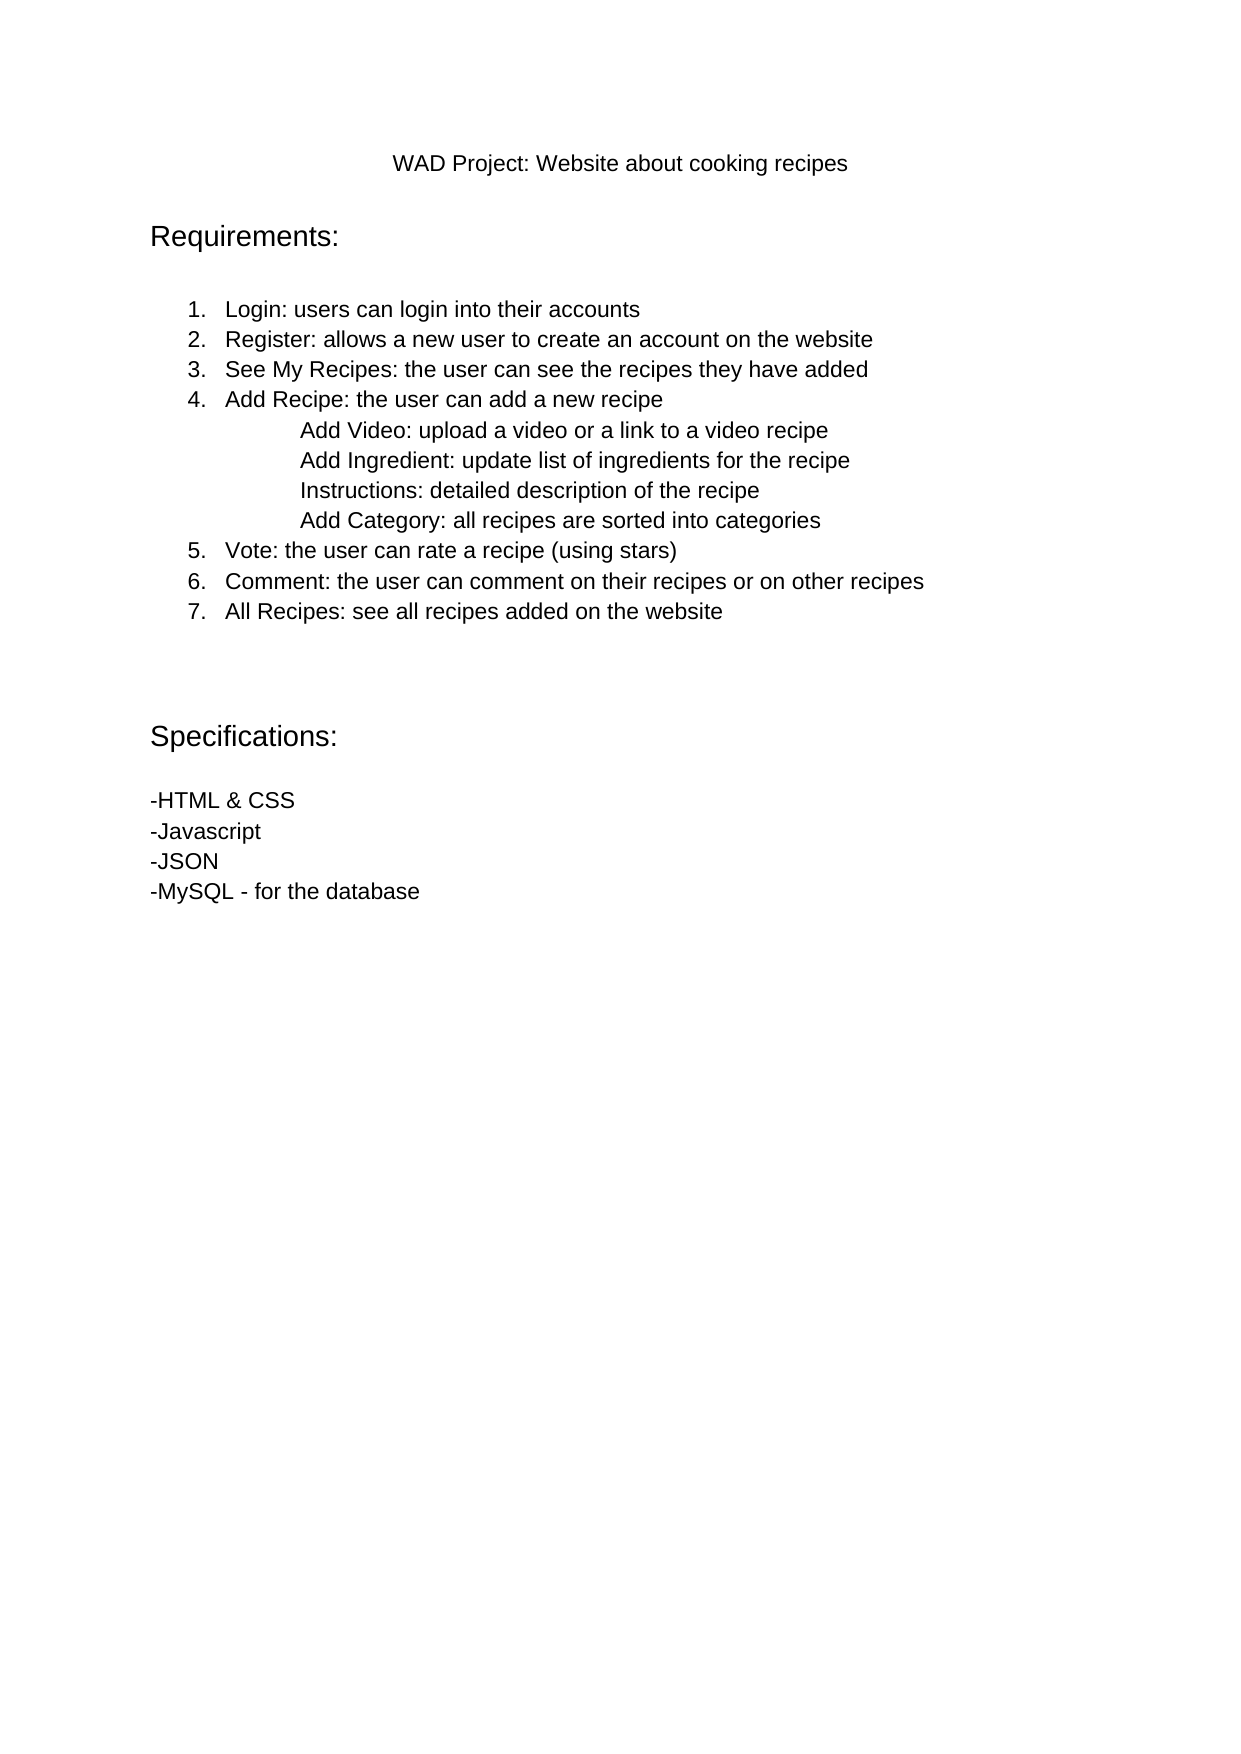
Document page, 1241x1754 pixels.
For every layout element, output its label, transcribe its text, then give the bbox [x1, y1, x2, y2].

text Add Video: upload a video or a link to a video recipe [150, 417, 1090, 443]
list Login: users can login into their accounts [187, 296, 1090, 322]
text Add Ingredient: update list of ingredients for the recipe [150, 447, 1090, 473]
text -HTML & CSS [150, 787, 1090, 814]
list Vote: the user can rate a recipe (using stars) [187, 537, 1090, 564]
text Instructions: detailed description of the recipe [150, 477, 1090, 503]
list Register: allows a new user to create an account on the website [187, 326, 1090, 352]
text -JSON [150, 848, 1090, 874]
list Comment: the user can comment on their recipes or on other recipes [187, 568, 1090, 594]
text -MySQL - for the database [150, 878, 1090, 904]
text -Javascript [150, 818, 1090, 844]
list All Recipes: see all recipes added on the website [187, 598, 1090, 624]
text Add Category: all recipes are sorted into categories [150, 507, 1090, 534]
text Requirements: [150, 219, 1090, 252]
text WAD Project: Website about cooking recipes [150, 150, 1090, 176]
text Specifications: [150, 719, 1090, 752]
list See My Recipes: the user can see the recipes they have added [187, 356, 1090, 383]
list Add Recipe: the user can add a new recipe [187, 386, 1090, 413]
